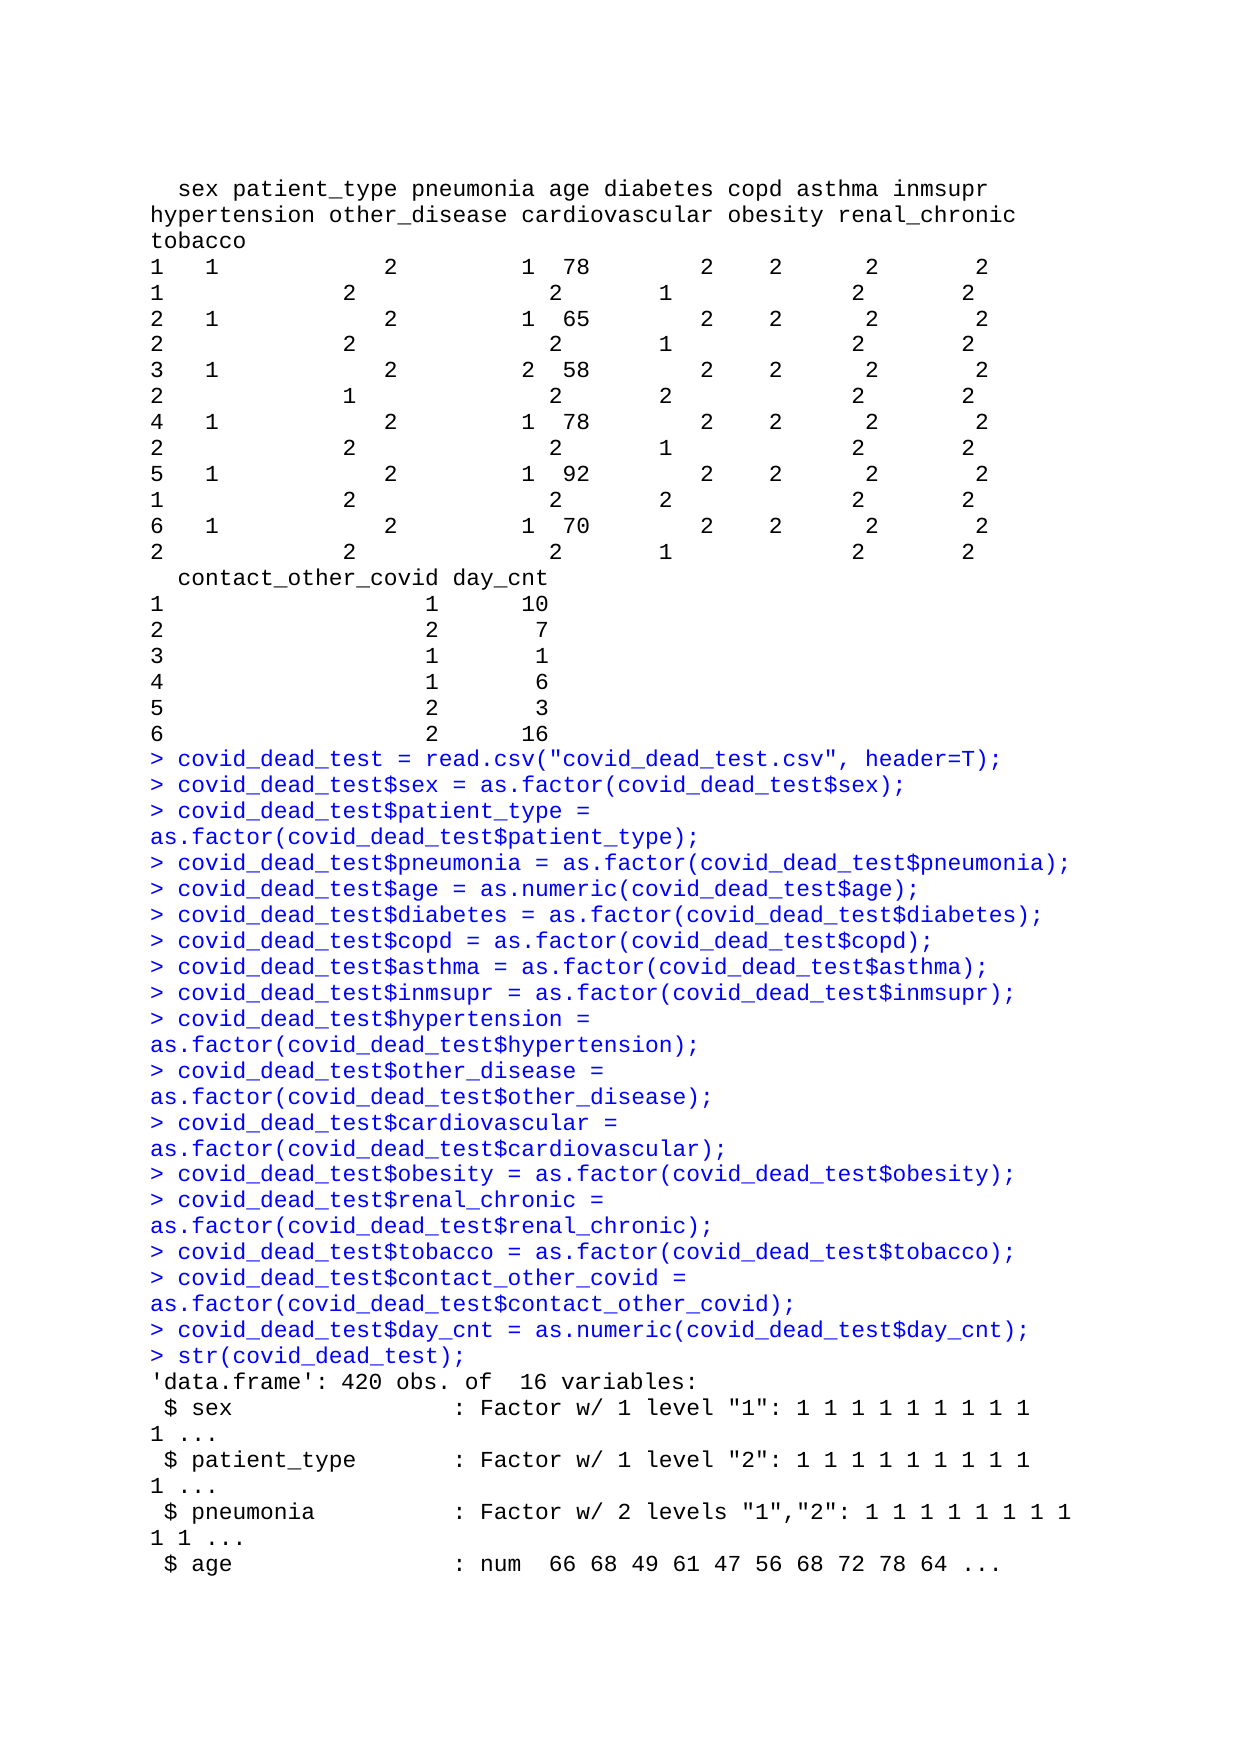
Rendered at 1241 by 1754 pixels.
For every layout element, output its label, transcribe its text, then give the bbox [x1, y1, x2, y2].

text > covid_dead_test$day_cnt = as.numeric(covid_dead_test$day_cnt); [150, 1318, 1090, 1344]
text 1 1 2 1 78 2 2 2 2 1 2 2 1 2 2 [150, 255, 1090, 307]
text 5 2 3 [150, 696, 1090, 722]
text > str(covid_dead_test); [150, 1344, 1090, 1370]
text 6 2 16 [150, 722, 1090, 748]
text 6 1 2 1 70 2 2 2 2 2 2 2 1 2 2 [150, 514, 1090, 566]
text 2 1 2 1 65 2 2 2 2 2 2 2 1 2 2 [150, 307, 1090, 359]
text 'data.frame': 420 obs. of 16 variables: [150, 1370, 1090, 1396]
text 3 1 2 2 58 2 2 2 2 2 1 2 2 2 2 [150, 359, 1090, 411]
text > covid_dead_test$renal_chronic = as.factor(covid_dead_test$renal_chronic); [150, 1189, 1090, 1241]
text > covid_dead_test$patient_type = as.factor(covid_dead_test$patient_type); [150, 800, 1090, 852]
text 1 1 10 [150, 592, 1090, 618]
text contact_other_covid day_cnt [150, 566, 1090, 592]
text $ age : num 66 68 49 61 47 56 68 72 78 64 ... [150, 1552, 1090, 1578]
text 2 2 7 [150, 618, 1090, 644]
text $ patient_type : Factor w/ 1 level "2": 1 1 1 1 1 1 1 1 1 1 ... [150, 1448, 1090, 1500]
text > covid_dead_test$asthma = as.factor(covid_dead_test$asthma); [150, 955, 1090, 981]
text > covid_dead_test$cardiovascular = as.factor(covid_dead_test$cardiovascular); [150, 1111, 1090, 1163]
text > covid_dead_test$pneumonia = as.factor(covid_dead_test$pneumonia); [150, 852, 1090, 877]
text sex patient_type pneumonia age diabetes copd asthma inmsupr hypertension other_disease cardiovascular obesity renal_chronic tobacco [150, 177, 1090, 255]
text > covid_dead_test$age = as.numeric(covid_dead_test$age); [150, 877, 1090, 903]
text > covid_dead_test$inmsupr = as.factor(covid_dead_test$inmsupr); [150, 981, 1090, 1007]
text > covid_dead_test$diabetes = as.factor(covid_dead_test$diabetes); [150, 903, 1090, 929]
text > covid_dead_test$sex = as.factor(covid_dead_test$sex); [150, 774, 1090, 800]
text $ sex : Factor w/ 1 level "1": 1 1 1 1 1 1 1 1 1 1 ... [150, 1396, 1090, 1448]
text > covid_dead_test$tobacco = as.factor(covid_dead_test$tobacco); [150, 1241, 1090, 1267]
text 4 1 2 1 78 2 2 2 2 2 2 2 1 2 2 [150, 411, 1090, 462]
text > covid_dead_test = read.csv("covid_dead_test.csv", header=T); [150, 748, 1090, 774]
text 4 1 6 [150, 670, 1090, 696]
text > covid_dead_test$obesity = as.factor(covid_dead_test$obesity); [150, 1163, 1090, 1189]
text $ pneumonia : Factor w/ 2 levels "1","2": 1 1 1 1 1 1 1 1 1 1 ... [150, 1500, 1090, 1552]
text 5 1 2 1 92 2 2 2 2 1 2 2 2 2 2 [150, 462, 1090, 514]
text > covid_dead_test$hypertension = as.factor(covid_dead_test$hypertension); [150, 1007, 1090, 1059]
text > covid_dead_test$contact_other_covid = as.factor(covid_dead_test$contact_other_covid); [150, 1267, 1090, 1318]
text 3 1 1 [150, 644, 1090, 670]
text > covid_dead_test$copd = as.factor(covid_dead_test$copd); [150, 929, 1090, 955]
text > covid_dead_test$other_disease = as.factor(covid_dead_test$other_disease); [150, 1059, 1090, 1111]
